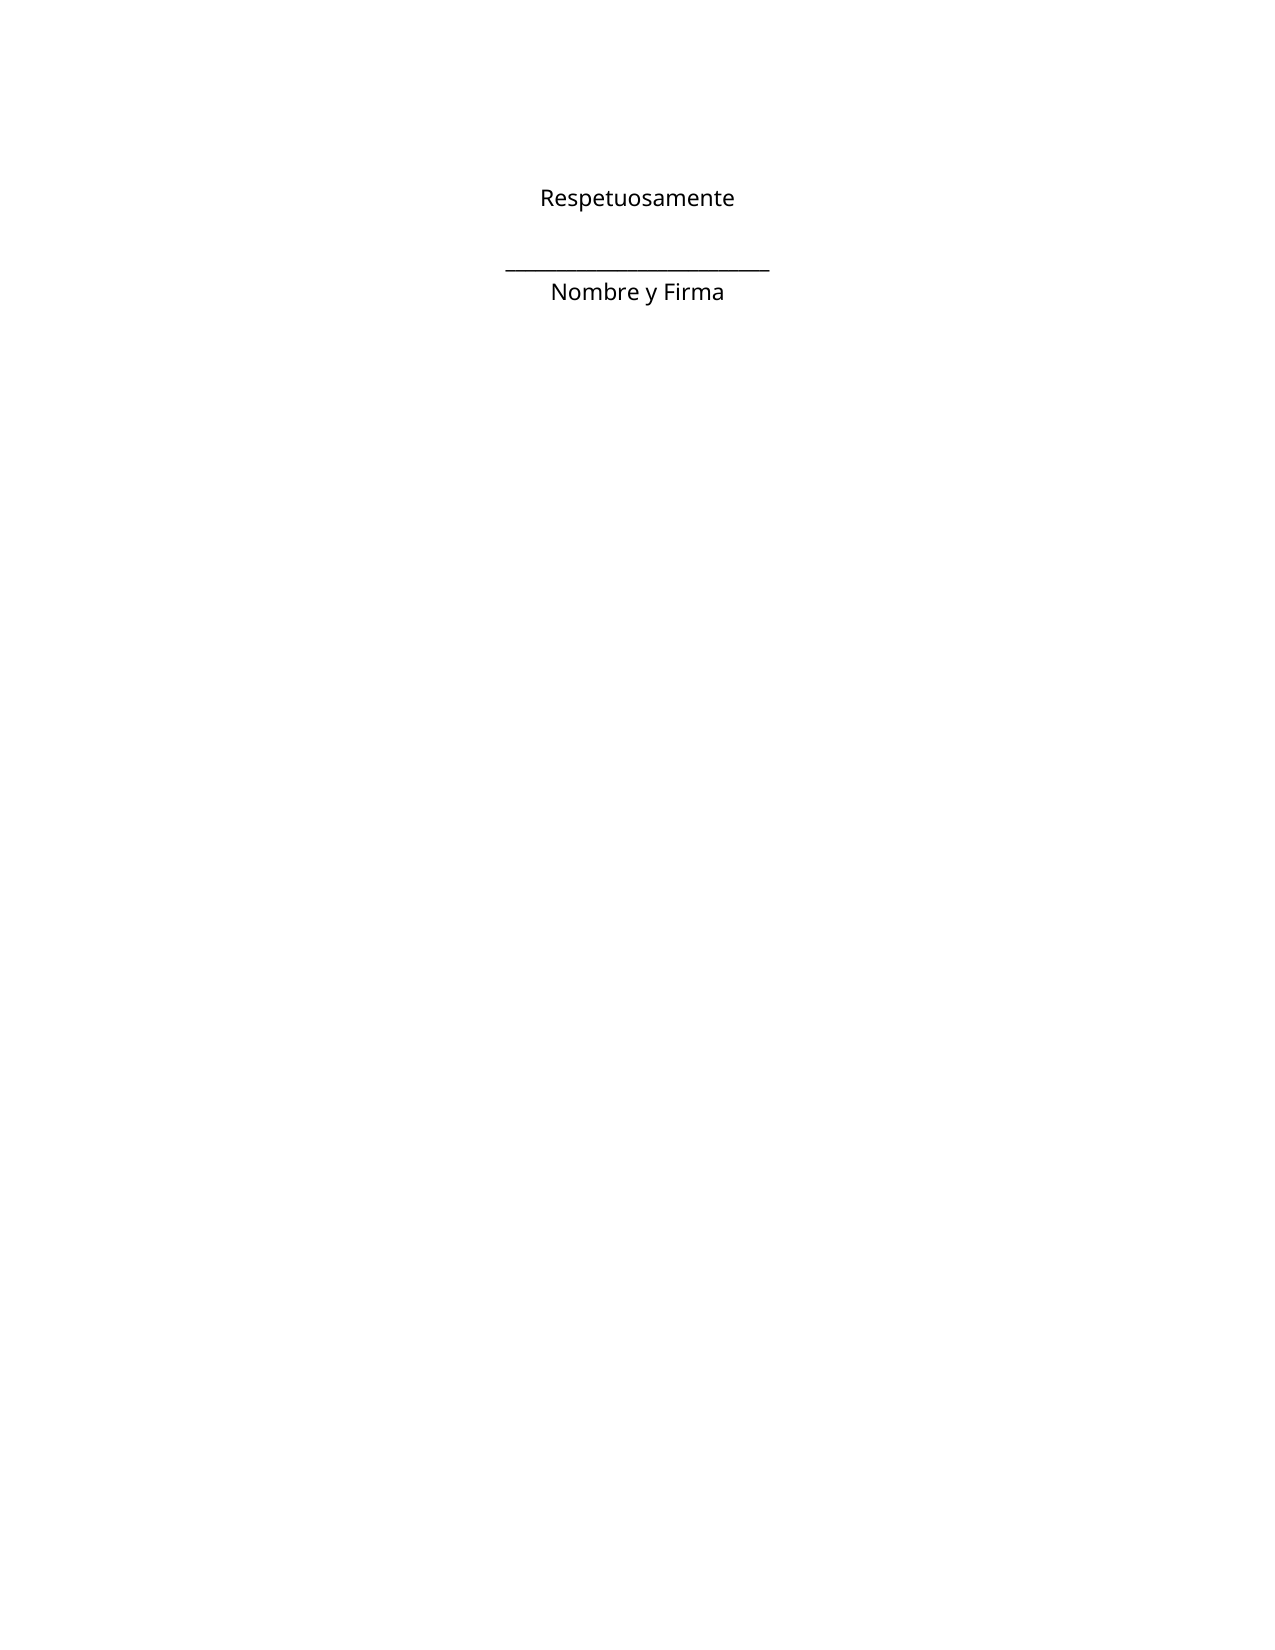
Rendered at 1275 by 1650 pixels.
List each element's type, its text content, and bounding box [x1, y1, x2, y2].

text Respetuosamente [177, 182, 1098, 213]
text __________________________ [177, 244, 1098, 275]
text Nombre y Firma [177, 275, 1098, 307]
